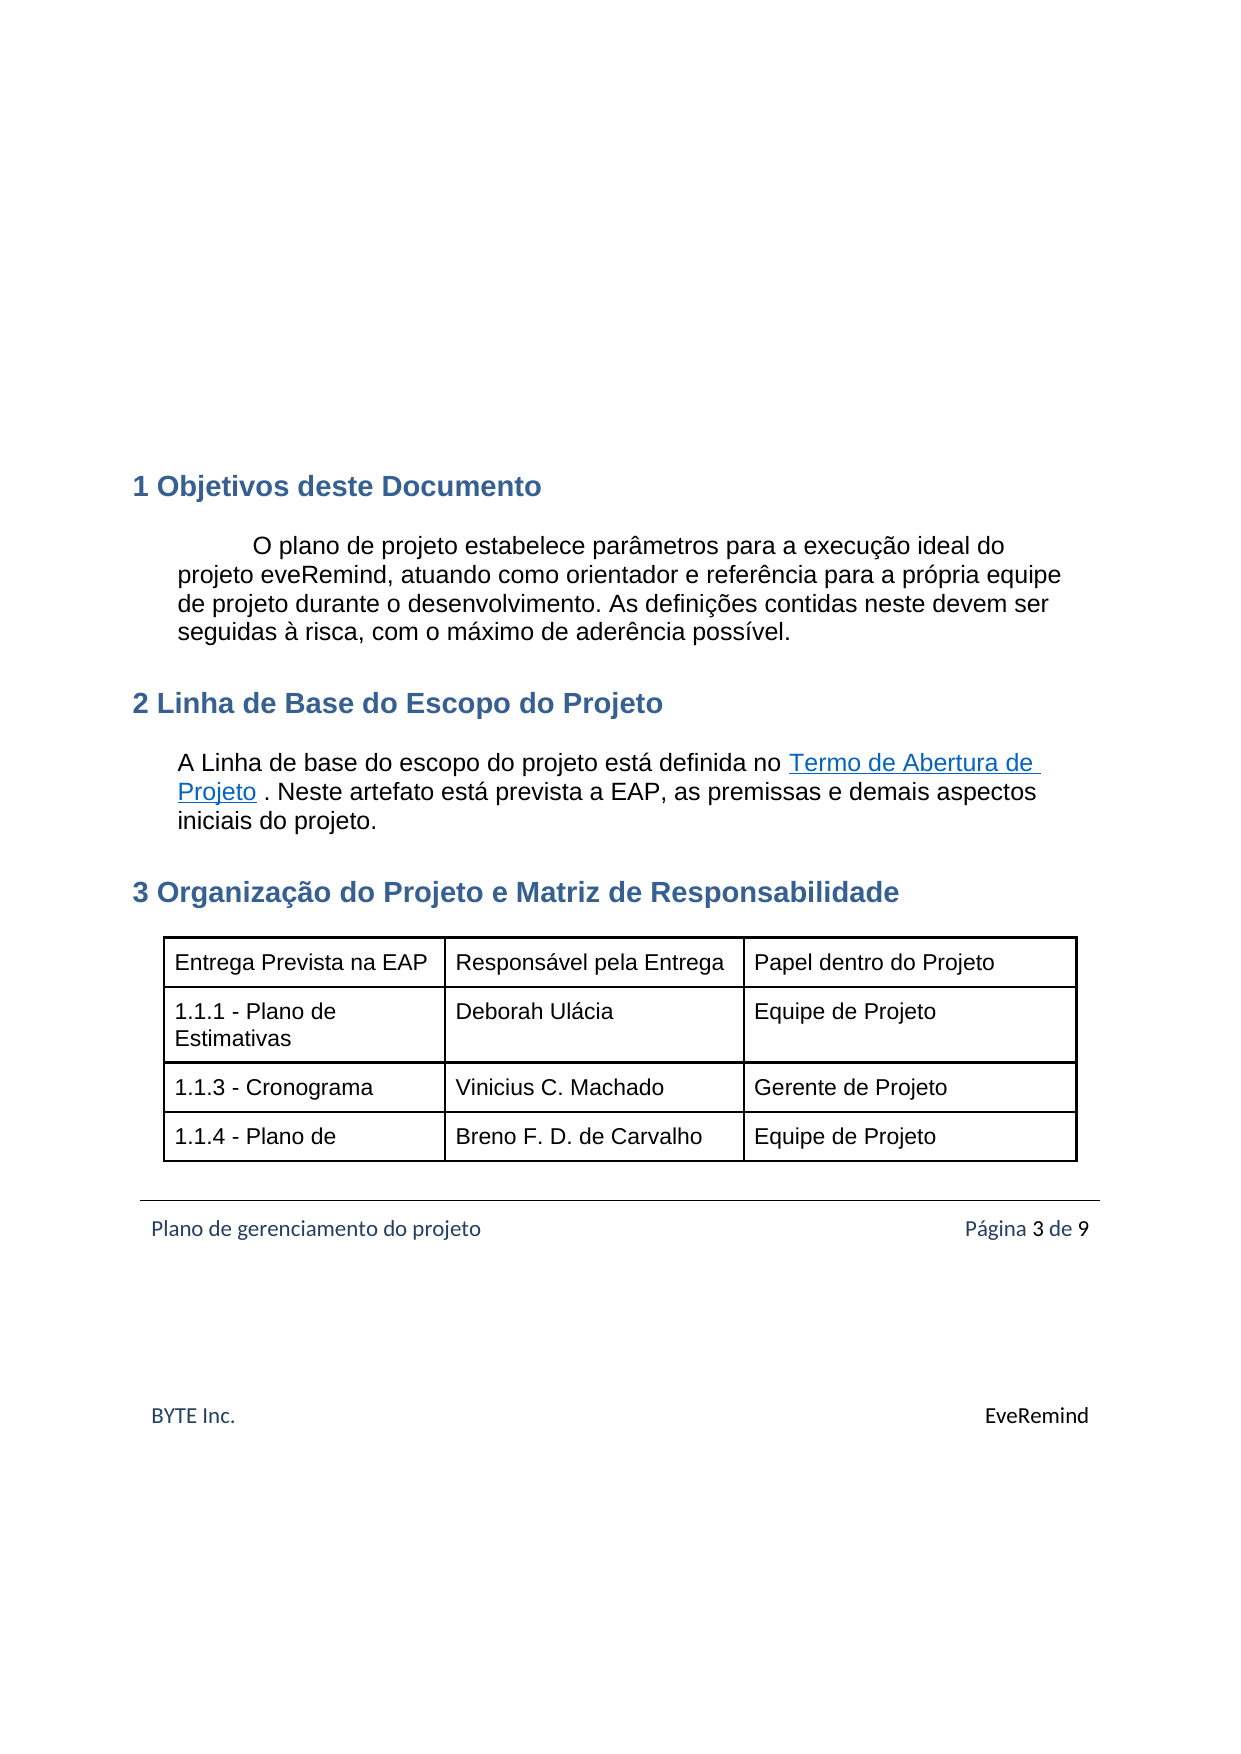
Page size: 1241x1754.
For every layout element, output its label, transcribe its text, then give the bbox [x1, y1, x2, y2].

table_cell 1.1.4 - Plano de Envolvimento [165, 1113, 444, 1160]
table_cell Breno F. D. de Carvalho [446, 1113, 743, 1160]
table_cell Deborah Ulácia [446, 988, 743, 1061]
table_header Papel dentro do Projeto [745, 939, 1075, 986]
table_cell 1.1.1 - Plano de Estimativas [165, 988, 444, 1061]
subtitle 1 Objetivos deste Documento [132, 469, 1063, 503]
table_cell Equipe de Projeto [745, 1113, 1075, 1160]
text A Linha de base do escopo do projeto está definida no Termo de Abertura de Projeto . Neste artefato está prevista a EAP, as premissas e demais aspectos iniciais do projeto. [177, 748, 1063, 834]
table_cell Gerente de Projeto [745, 1064, 1075, 1111]
table_cell Vinicius C. Machado [446, 1064, 743, 1111]
table_header Responsável pela Entrega [446, 939, 743, 986]
text O plano de projeto estabelece parâmetros para a execução ideal do projeto eveRemind, atuando como orientador e referência para a própria equipe de projeto durante o desenvolvimento. As definições contidas neste devem ser seguidas à risca, com o máximo de aderência possível. [177, 531, 1063, 646]
subtitle 2 Linha de Base do Escopo do Projeto [132, 687, 1063, 720]
table_cell Equipe de Projeto [745, 988, 1075, 1061]
table_cell 1.1.3 - Cronograma [165, 1064, 444, 1111]
subtitle 3 Organização do Projeto e Matriz de Responsabilidade [132, 875, 1063, 908]
table_header Entrega Prevista na EAP [165, 939, 444, 986]
